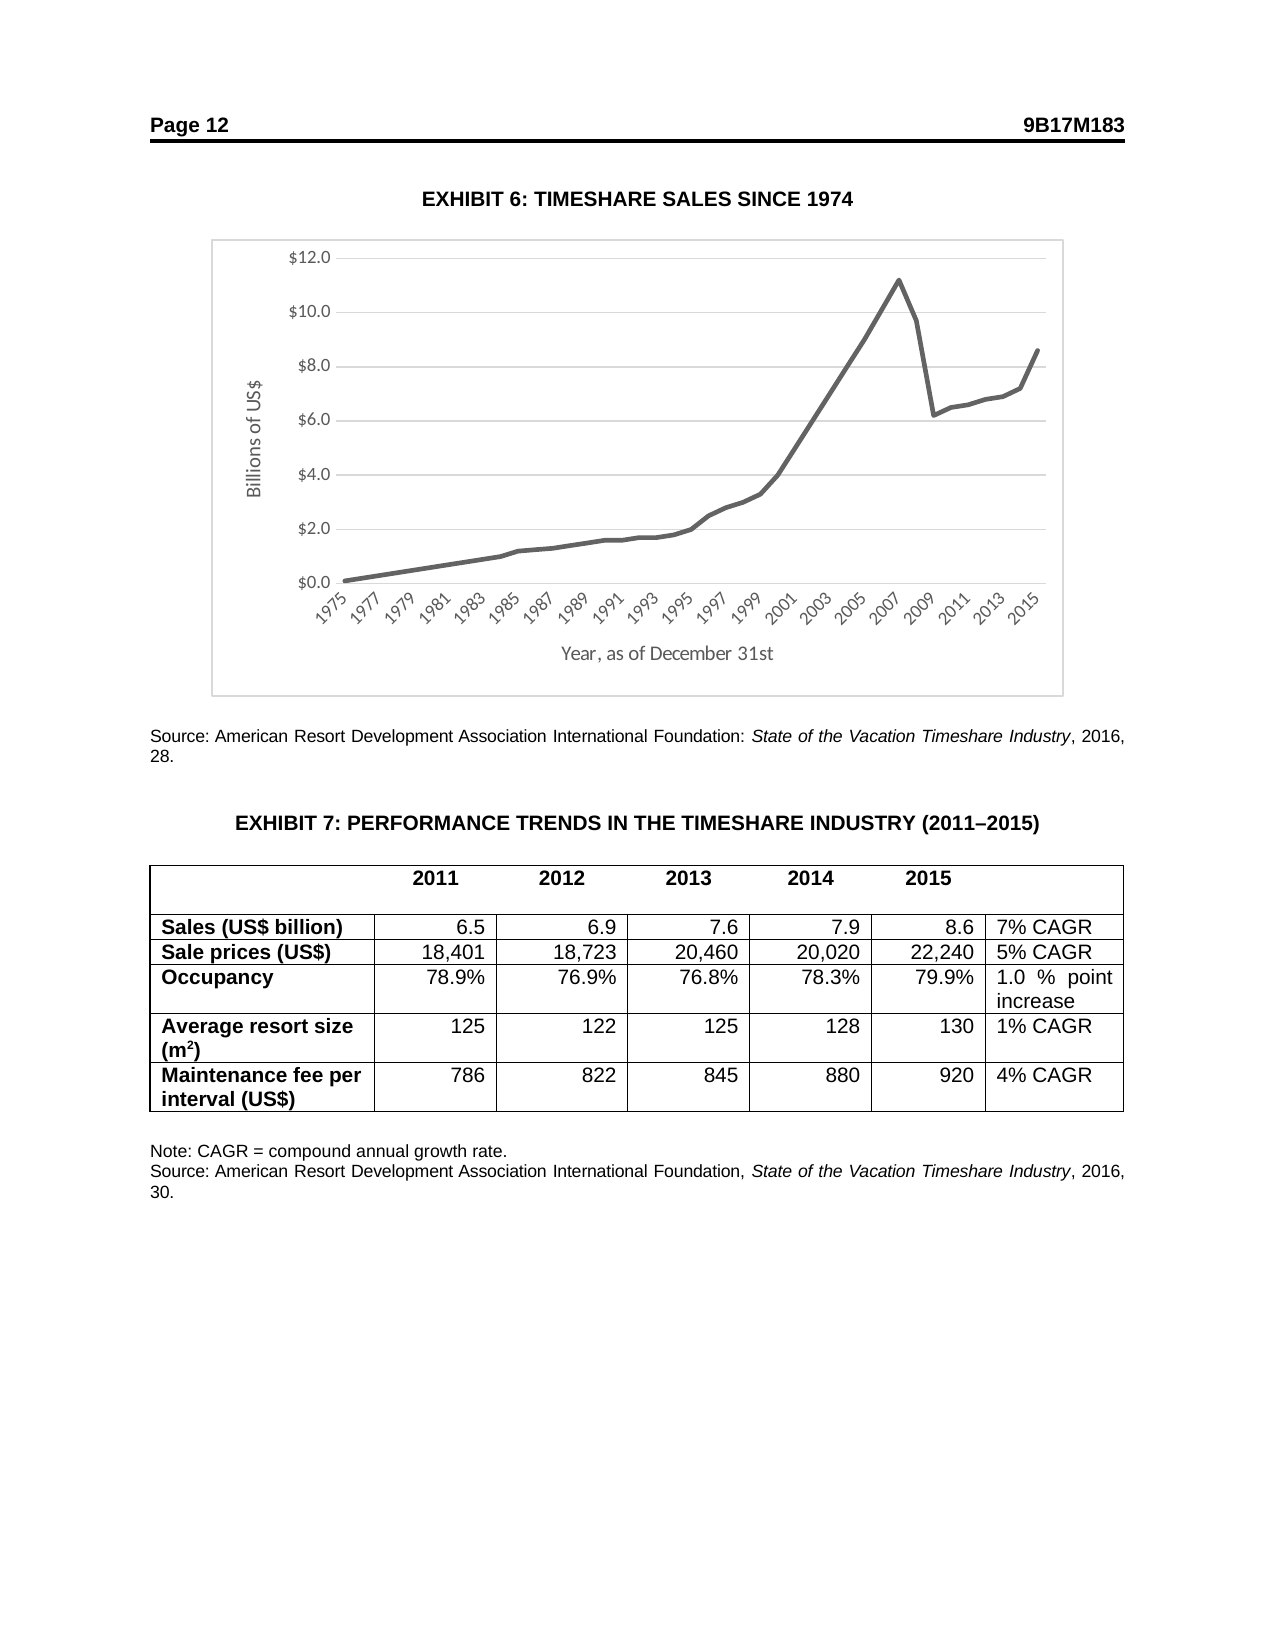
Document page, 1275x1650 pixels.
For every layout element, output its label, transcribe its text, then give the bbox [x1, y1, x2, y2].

table_cell 122 [497, 1014, 627, 1062]
table_cell 5% CAGR [986, 940, 1123, 964]
table_header 2011 [375, 866, 496, 914]
table_cell 822 [497, 1063, 627, 1111]
table_cell 1.0 % point increase [986, 965, 1123, 1013]
table_cell 78.3% [750, 965, 871, 1013]
table_header 2013 [628, 866, 749, 914]
table_cell 845 [628, 1063, 749, 1111]
table_header [151, 866, 374, 914]
table_header 2014 [749, 866, 871, 914]
text Source: American Resort Development Association International Foundation: State of the Vacation Timeshare Industry, 2016, 28. [150, 726, 1125, 766]
table_cell 8.6 [872, 915, 985, 939]
table_cell 78.9% [375, 965, 496, 1013]
table_cell Maintenance fee per interval (US$) [151, 1063, 374, 1111]
table_cell 128 [750, 1014, 871, 1062]
table_cell 7.9 [750, 915, 871, 939]
table_cell Occupancy [151, 965, 374, 1013]
text Note: CAGR = compound annual growth rate. [150, 1141, 1125, 1161]
table_cell 1% CAGR [986, 1014, 1123, 1062]
table_cell Sale prices (US$) [151, 940, 374, 964]
table_cell 880 [750, 1063, 871, 1111]
table_cell 20,460 [628, 940, 749, 964]
table_cell 6.5 [375, 915, 496, 939]
table_cell 125 [375, 1014, 496, 1062]
table_cell 79.9% [872, 965, 985, 1013]
table_cell 130 [872, 1014, 985, 1062]
table_cell 18,401 [375, 940, 496, 964]
table_cell 786 [375, 1063, 496, 1111]
table_header 2015 [871, 866, 985, 914]
table_cell 125 [628, 1014, 749, 1062]
subtitle Exhibit 6: Timeshare sales since 1974 [150, 186, 1125, 210]
table_cell 76.8% [628, 965, 749, 1013]
table_cell 7% CAGR [986, 915, 1123, 939]
subtitle Exhibit 7: Performance trends in the timeshare industry (2011–2015) [150, 811, 1125, 835]
table_cell 18,723 [497, 940, 627, 964]
table_cell 6.9 [497, 915, 627, 939]
table_cell 920 [872, 1063, 985, 1111]
text Source: American Resort Development Association International Foundation, State of the Vacation Timeshare Industry, 2016, 30. [150, 1161, 1125, 1202]
table_cell 20,020 [750, 940, 871, 964]
table_header 2012 [496, 866, 628, 914]
table_cell 76.9% [497, 965, 627, 1013]
table_header [985, 866, 1123, 914]
table_cell Average resort size (m2) [151, 1014, 374, 1062]
table_cell 7.6 [628, 915, 749, 939]
table_cell 4% CAGR [986, 1063, 1123, 1111]
table_cell 22,240 [872, 940, 985, 964]
table_cell Sales (US$ billion) [151, 915, 374, 939]
